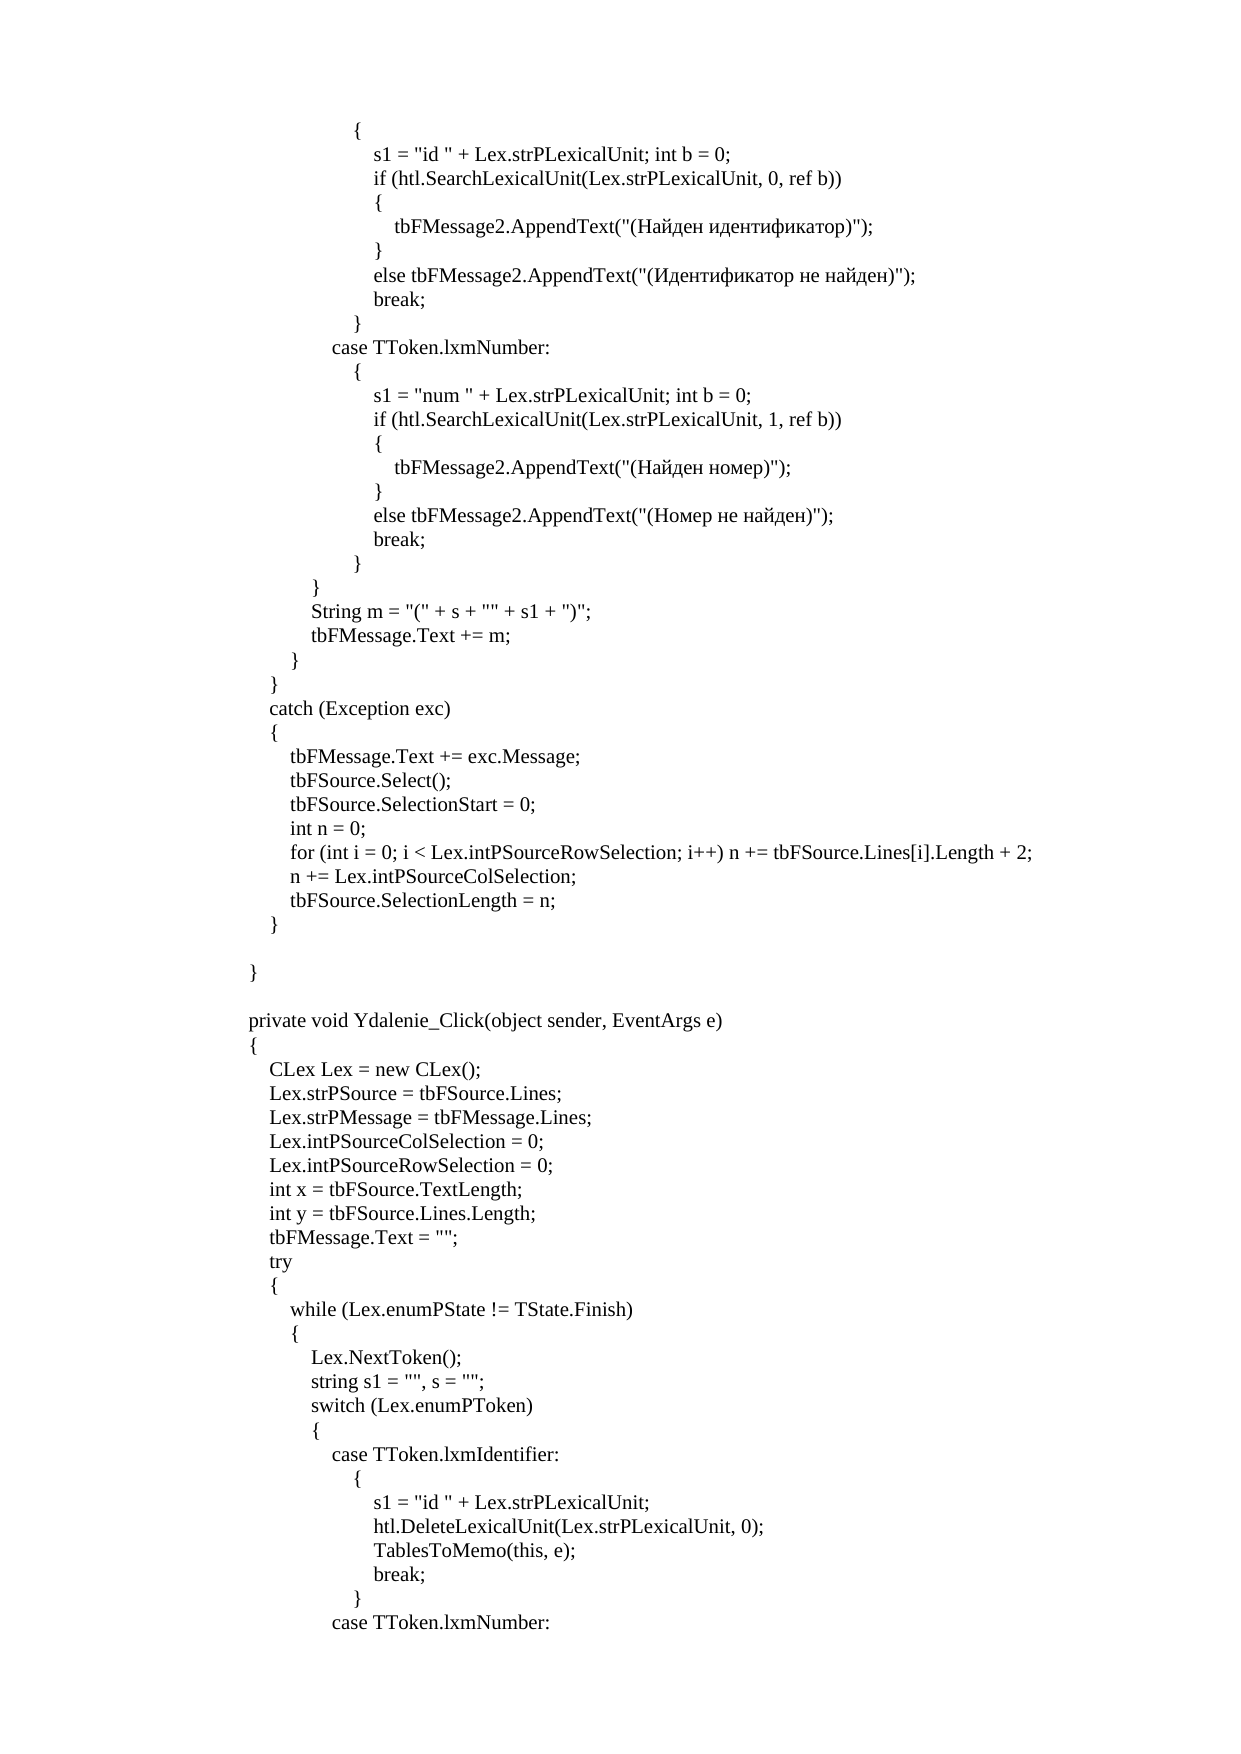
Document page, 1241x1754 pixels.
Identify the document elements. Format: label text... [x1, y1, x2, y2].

text } [207, 311, 1152, 335]
text } [207, 575, 1152, 599]
text else tbFMessage2.AppendText("(Номер не найден)"); [207, 503, 1152, 527]
text tbFMessage2.AppendText("(Найден номер)"); [207, 455, 1152, 479]
text n += Lex.intPSourceColSelection; [207, 864, 1152, 888]
text for (int i = 0; i < Lex.intPSourceRowSelection; i++) n += tbFSource.Lines[i].Length + 2; [207, 840, 1152, 864]
text case TToken.lxmNumber: [207, 1610, 1152, 1634]
text tbFMessage2.AppendText("(Найден идентификатор)"); [207, 214, 1152, 238]
text s1 = "id " + Lex.strPLexicalUnit; [207, 1490, 1152, 1514]
text s1 = "id " + Lex.strPLexicalUnit; int b = 0; [207, 142, 1152, 166]
text { [207, 118, 1152, 142]
text Lex.intPSourceRowSelection = 0; [207, 1153, 1152, 1177]
text s1 = "num " + Lex.strPLexicalUnit; int b = 0; [207, 383, 1152, 407]
text string s1 = "", s = ""; [207, 1369, 1152, 1393]
text tbFMessage.Text += m; [207, 623, 1152, 647]
text while (Lex.enumPState != TState.Finish) [207, 1297, 1152, 1321]
text int y = tbFSource.Lines.Length; [207, 1201, 1152, 1225]
text } [207, 960, 1152, 984]
text } [207, 479, 1152, 503]
text } [207, 1586, 1152, 1610]
text int x = tbFSource.TextLength; [207, 1177, 1152, 1201]
text if (htl.SearchLexicalUnit(Lex.strPLexicalUnit, 0, ref b)) [207, 166, 1152, 190]
text Lex.intPSourceColSelection = 0; [207, 1129, 1152, 1153]
text CLex Lex = new CLex(); [207, 1057, 1152, 1081]
text { [207, 1321, 1152, 1345]
text { [207, 431, 1152, 455]
text } [207, 912, 1152, 936]
text Lex.strPSource = tbFSource.Lines; [207, 1081, 1152, 1105]
text } [207, 551, 1152, 575]
text { [207, 1417, 1152, 1442]
text Lex.strPMessage = tbFMessage.Lines; [207, 1105, 1152, 1129]
text try [207, 1249, 1152, 1273]
text { [207, 1273, 1152, 1297]
text tbFSource.SelectionStart = 0; [207, 792, 1152, 816]
text case TToken.lxmNumber: [207, 335, 1152, 359]
text { [207, 190, 1152, 214]
text } [207, 672, 1152, 696]
text { [207, 359, 1152, 383]
text break; [207, 527, 1152, 551]
text private void Ydalenie_Click(object sender, EventArgs e) [207, 1008, 1152, 1032]
text String m = "(" + s + "" + s1 + ")"; [207, 599, 1152, 623]
text break; [207, 1562, 1152, 1586]
text { [207, 1466, 1152, 1490]
text tbFMessage.Text += exc.Message; [207, 744, 1152, 768]
text Lex.NextToken(); [207, 1345, 1152, 1369]
text int n = 0; [207, 816, 1152, 840]
text if (htl.SearchLexicalUnit(Lex.strPLexicalUnit, 1, ref b)) [207, 407, 1152, 431]
text { [207, 1032, 1152, 1057]
text tbFSource.Select(); [207, 768, 1152, 792]
text } [207, 238, 1152, 262]
text htl.DeleteLexicalUnit(Lex.strPLexicalUnit, 0); [207, 1514, 1152, 1538]
text else tbFMessage2.AppendText("(Идентификатор не найден)"); [207, 262, 1152, 287]
text tbFSource.SelectionLength = n; [207, 888, 1152, 912]
text catch (Exception exc) [207, 696, 1152, 720]
text TablesToMemo(this, e); [207, 1538, 1152, 1562]
text switch (Lex.enumPToken) [207, 1393, 1152, 1417]
text case TToken.lxmIdentifier: [207, 1442, 1152, 1466]
text } [207, 647, 1152, 672]
text { [207, 720, 1152, 744]
text tbFMessage.Text = ""; [207, 1225, 1152, 1249]
text break; [207, 287, 1152, 311]
